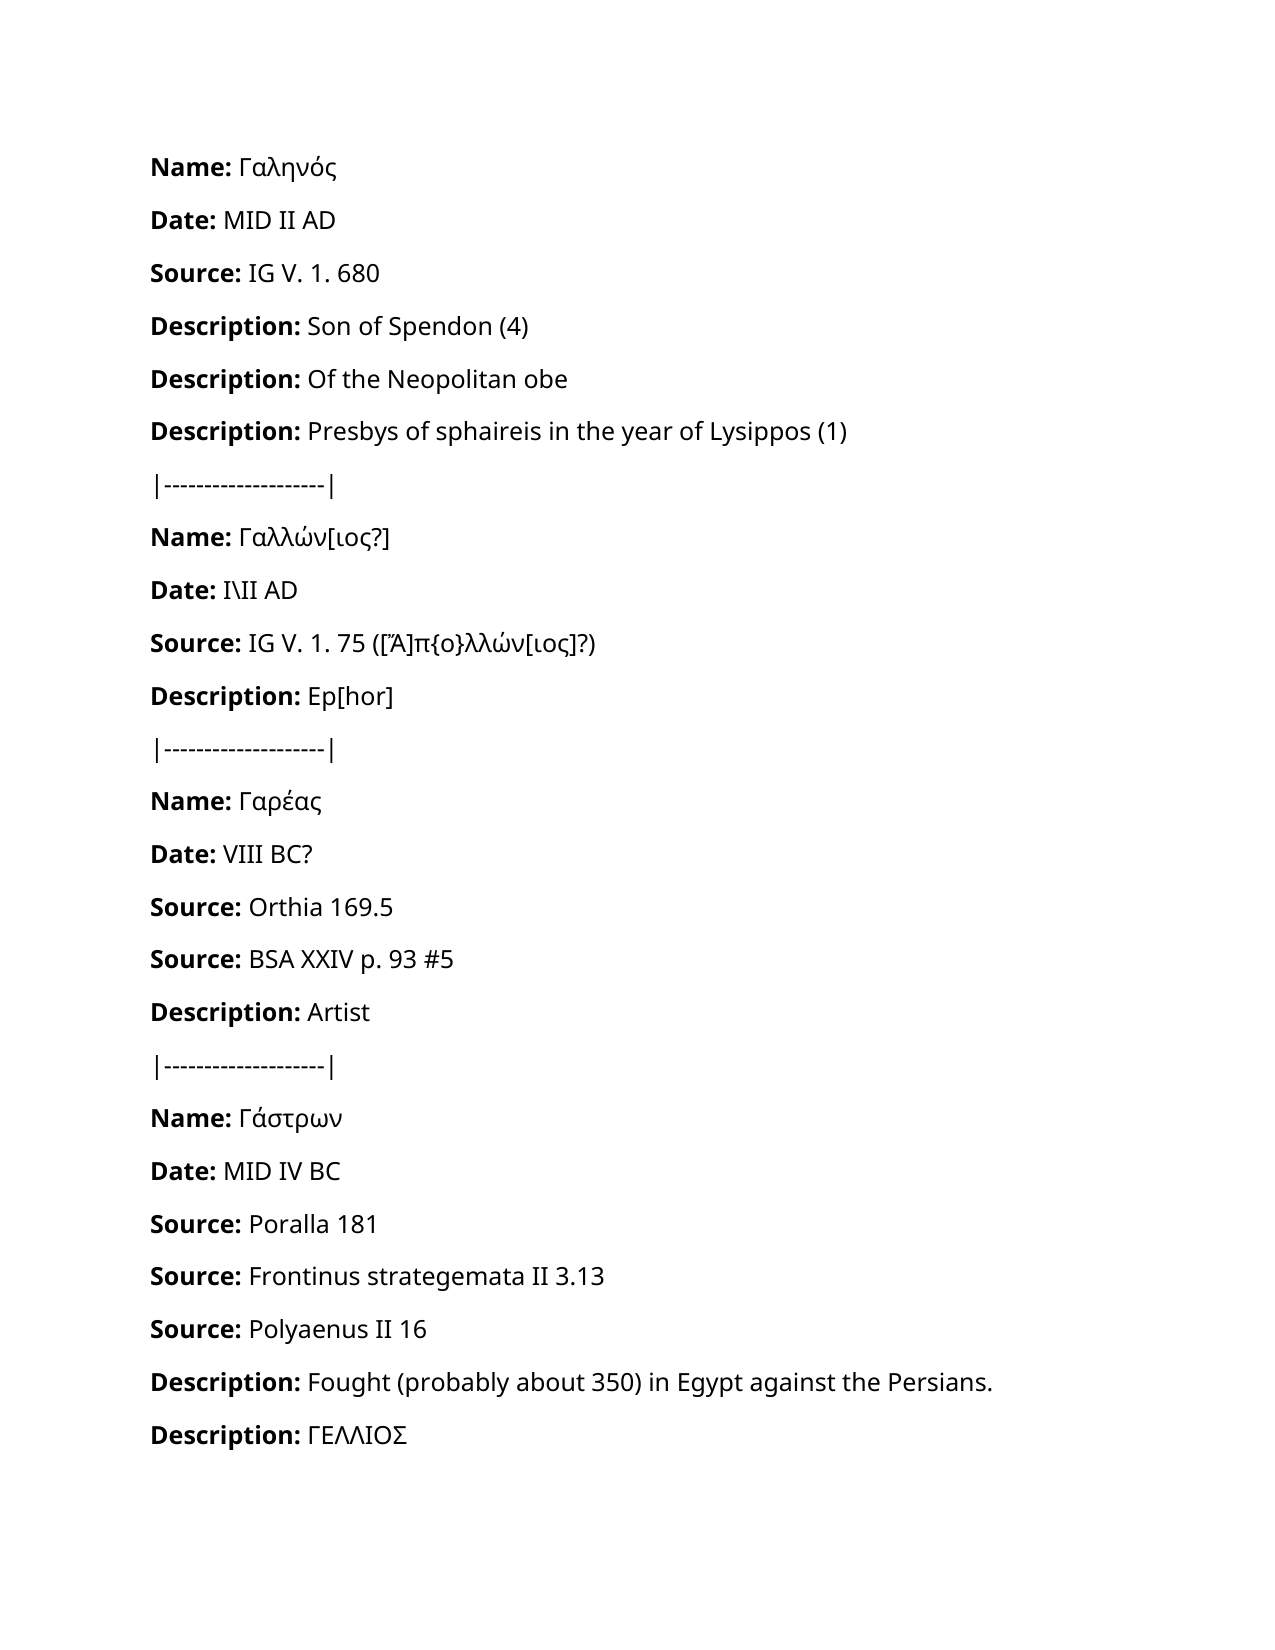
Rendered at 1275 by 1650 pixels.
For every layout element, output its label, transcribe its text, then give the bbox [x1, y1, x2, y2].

text Date: VIII BC? [150, 837, 1125, 871]
text Source: Polyaenus II 16 [150, 1312, 1125, 1346]
text Date: MID IV BC [150, 1153, 1125, 1187]
text Source: IG V. 1. 680 [150, 256, 1125, 290]
text Name: Γαληνός [150, 150, 1125, 184]
text Name: Γάστρων [150, 1101, 1125, 1135]
text Description: Son of Spendon (4) [150, 308, 1125, 342]
text Date: MID II AD [150, 203, 1125, 237]
text |--------------------| [150, 467, 1125, 501]
text Description: ΓΕΛΛΙΟΣ [150, 1417, 1125, 1452]
text Description: Artist [150, 995, 1125, 1029]
text |--------------------| [150, 731, 1125, 765]
text Name: Γαρέας [150, 784, 1125, 818]
text Description: Of the Neopolitan obe [150, 361, 1125, 395]
text Description: Presbys of sphaireis in the year of Lysippos (1) [150, 414, 1125, 448]
text Name: Γαλλών[ιος?] [150, 520, 1125, 554]
text Date: I\II AD [150, 572, 1125, 607]
text Source: Poralla 181 [150, 1206, 1125, 1240]
text Source: BSA XXIV p. 93 #5 [150, 942, 1125, 976]
text Source: Frontinus strategemata II 3.13 [150, 1259, 1125, 1293]
text Source: IG V. 1. 75 ([Ἄ]π{ο}λλών[ιος]?) [150, 625, 1125, 659]
text Source: Orthia 169.5 [150, 889, 1125, 923]
text Description: Fought (probably about 350) in Egypt against the Persians. [150, 1365, 1125, 1399]
text |--------------------| [150, 1048, 1125, 1082]
text Description: Ep[hor] [150, 678, 1125, 712]
